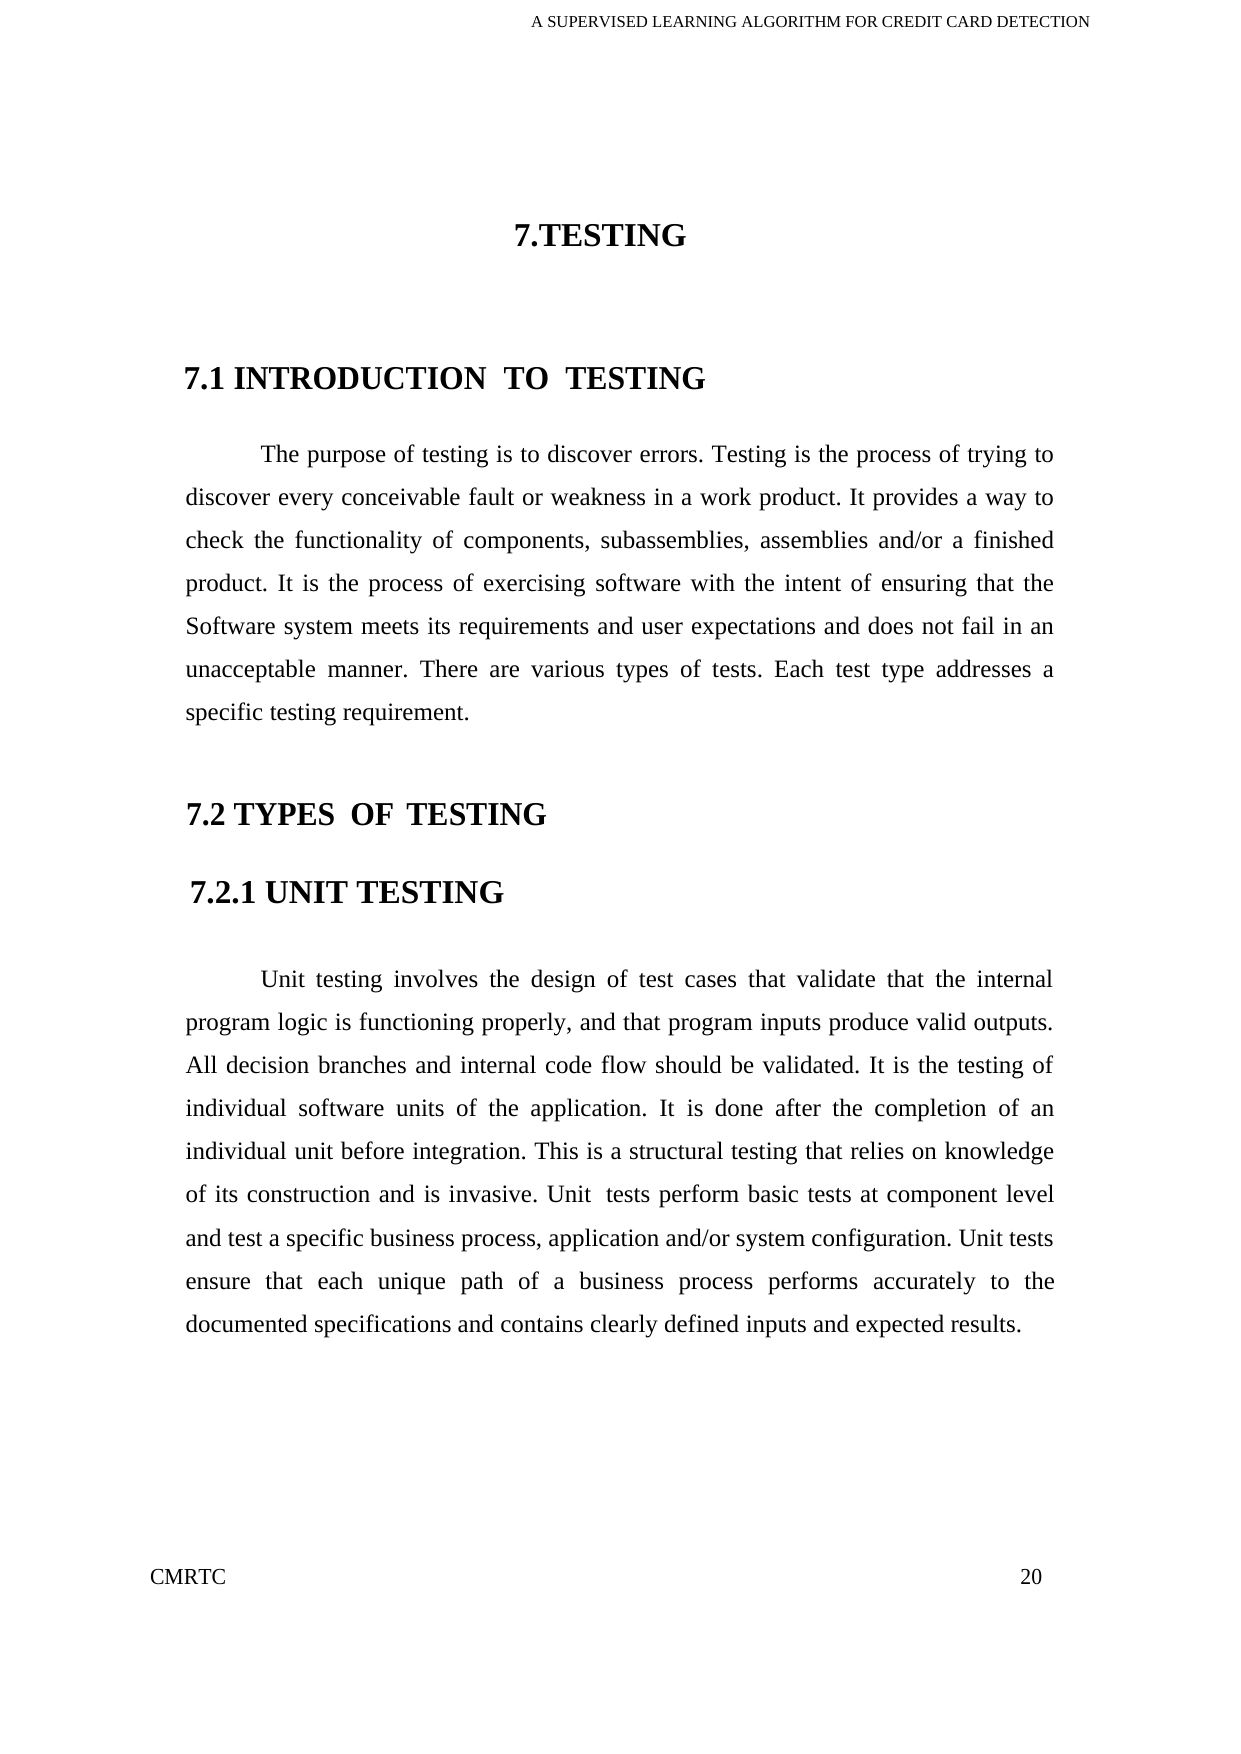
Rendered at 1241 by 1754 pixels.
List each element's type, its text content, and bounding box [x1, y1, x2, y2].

subtitle 7.TESTING [238, 215, 1090, 253]
text Unit testing involves the design of test cases that validate that the internal program logic is functioning properly, and that program inputs produce valid outputs. All decision branches and internal code flow should be validated. It is the testing of individual software units of the application. It is done after the completion of an individual unit before integration. This is a structural testing that relies on knowledge of its construction and is invasive. Unit tests perform basic tests at component level and test a specific business process, application and/or system configuration. Unit tests ensure that each unique path of a business process performs accurately to the documented specifications and contains clearly defined inputs and expected results. [185, 964, 1055, 1338]
subtitle 7.1 INTRODUCTION TO TESTING [114, 358, 1126, 396]
subtitle 7.2.1 UNIT TESTING [114, 872, 1126, 911]
subtitle 7.2 TYPES OF TESTING [114, 794, 1126, 832]
text The purpose of testing is to discover errors. Testing is the process of trying to discover every conceivable fault or weakness in a work product. It provides a way to check the functionality of components, subassemblies, assemblies and/or a finished product. It is the process of exercising software with the intent of ensuring that the Software system meets its requirements and user expectations and does not fail in an unacceptable manner. There are various types of tests. Each test type addresses a specific testing requirement. [185, 439, 1055, 726]
text CMRTC 20 [150, 1563, 1090, 1589]
